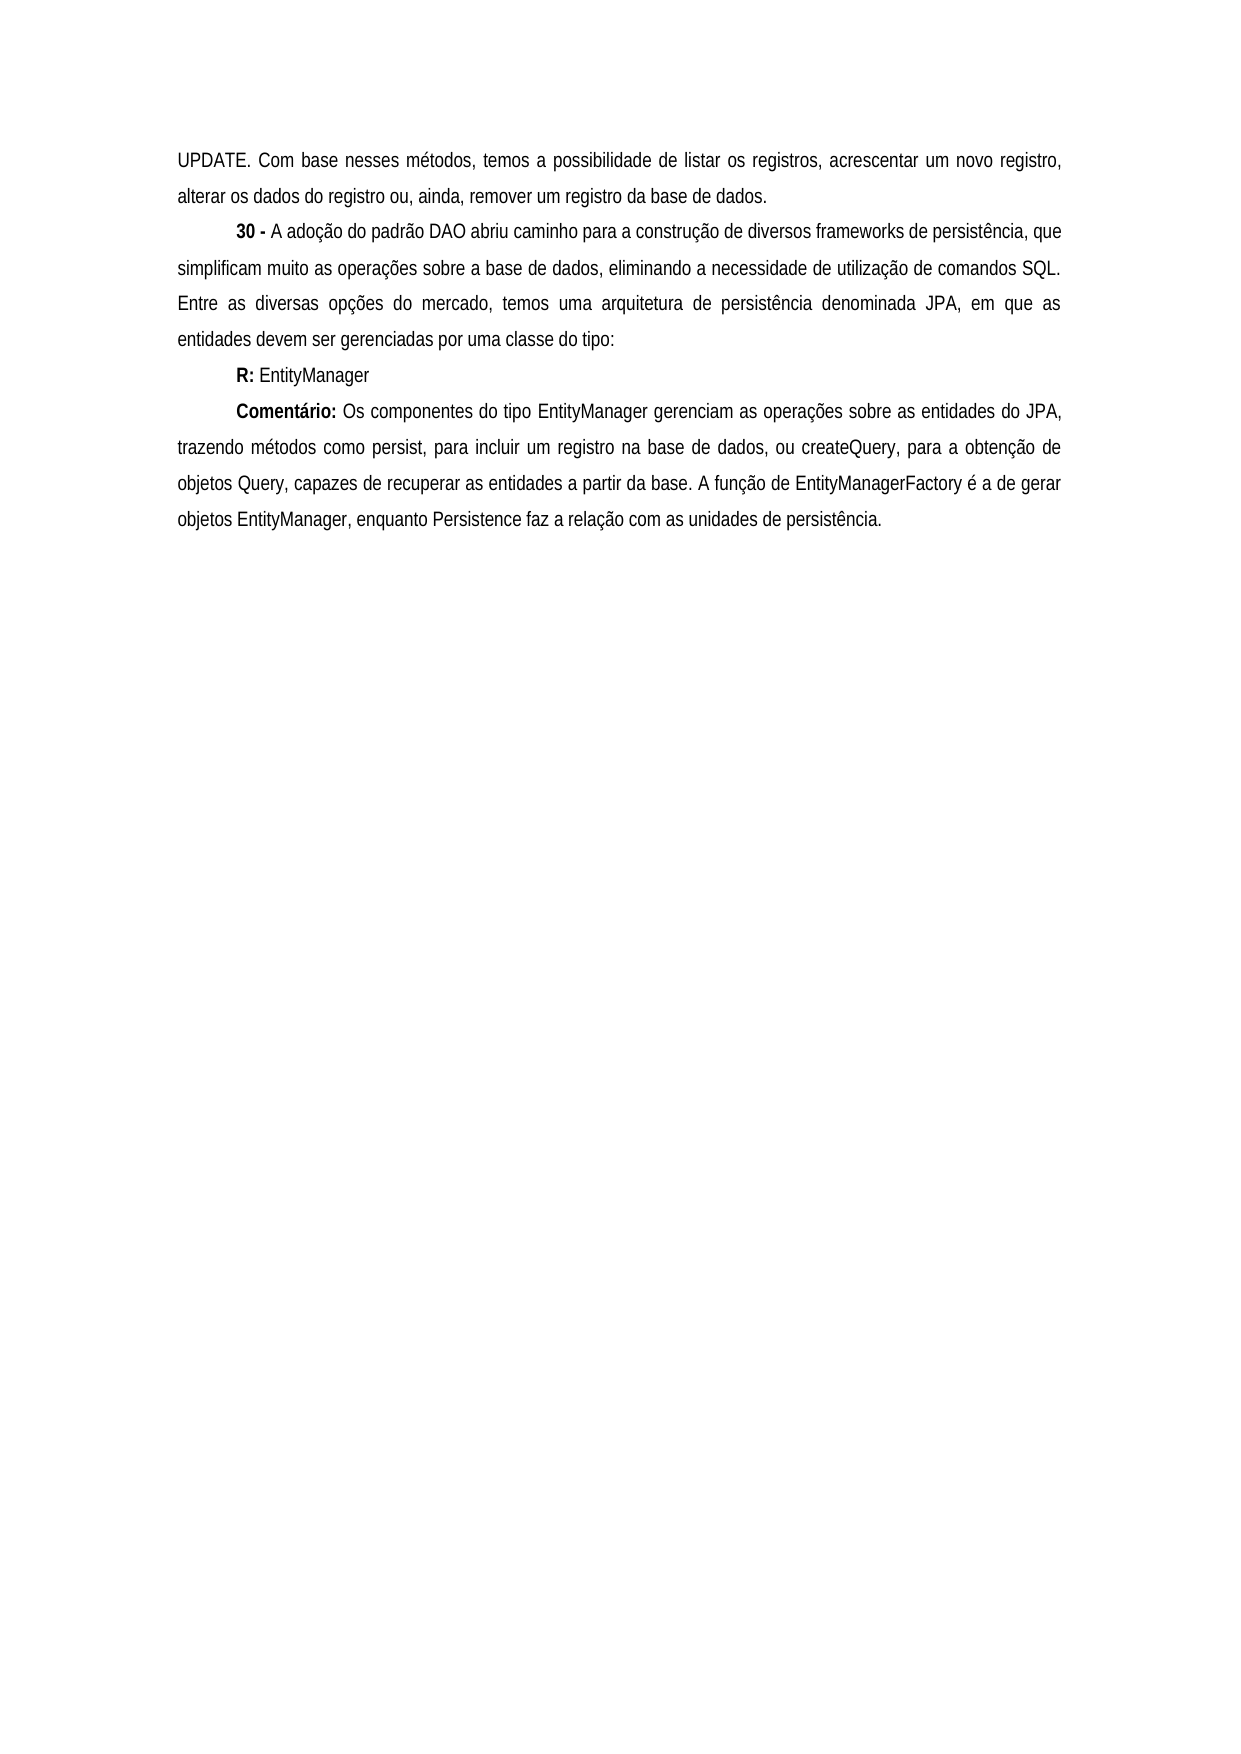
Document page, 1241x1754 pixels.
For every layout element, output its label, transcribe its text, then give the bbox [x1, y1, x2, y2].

text R: EntityManager [177, 363, 1063, 387]
text Comentário: Os componentes do tipo EntityManager gerenciam as operações sobre as entidades do JPA, trazendo métodos como persist, para incluir um registro na base de dados, ou createQuery, para a obtenção de objetos Query, capazes de recuperar as entidades a partir da base. A função de EntityManagerFactory é a de gerar objetos EntityManager, enquanto Persistence faz a relação com as unidades de persistência. [177, 399, 1063, 531]
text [177, 148, 1063, 207]
text 30 - A adoção do padrão DAO abriu caminho para a construção de diversos frameworks de persistência, que simplificam muito as operações sobre a base de dados, eliminando a necessidade de utilização de comandos SQL. Entre as diversas opções do mercado, temos uma arquitetura de persistência denominada JPA, em que as entidades devem ser gerenciadas por uma classe do tipo: [177, 219, 1063, 351]
